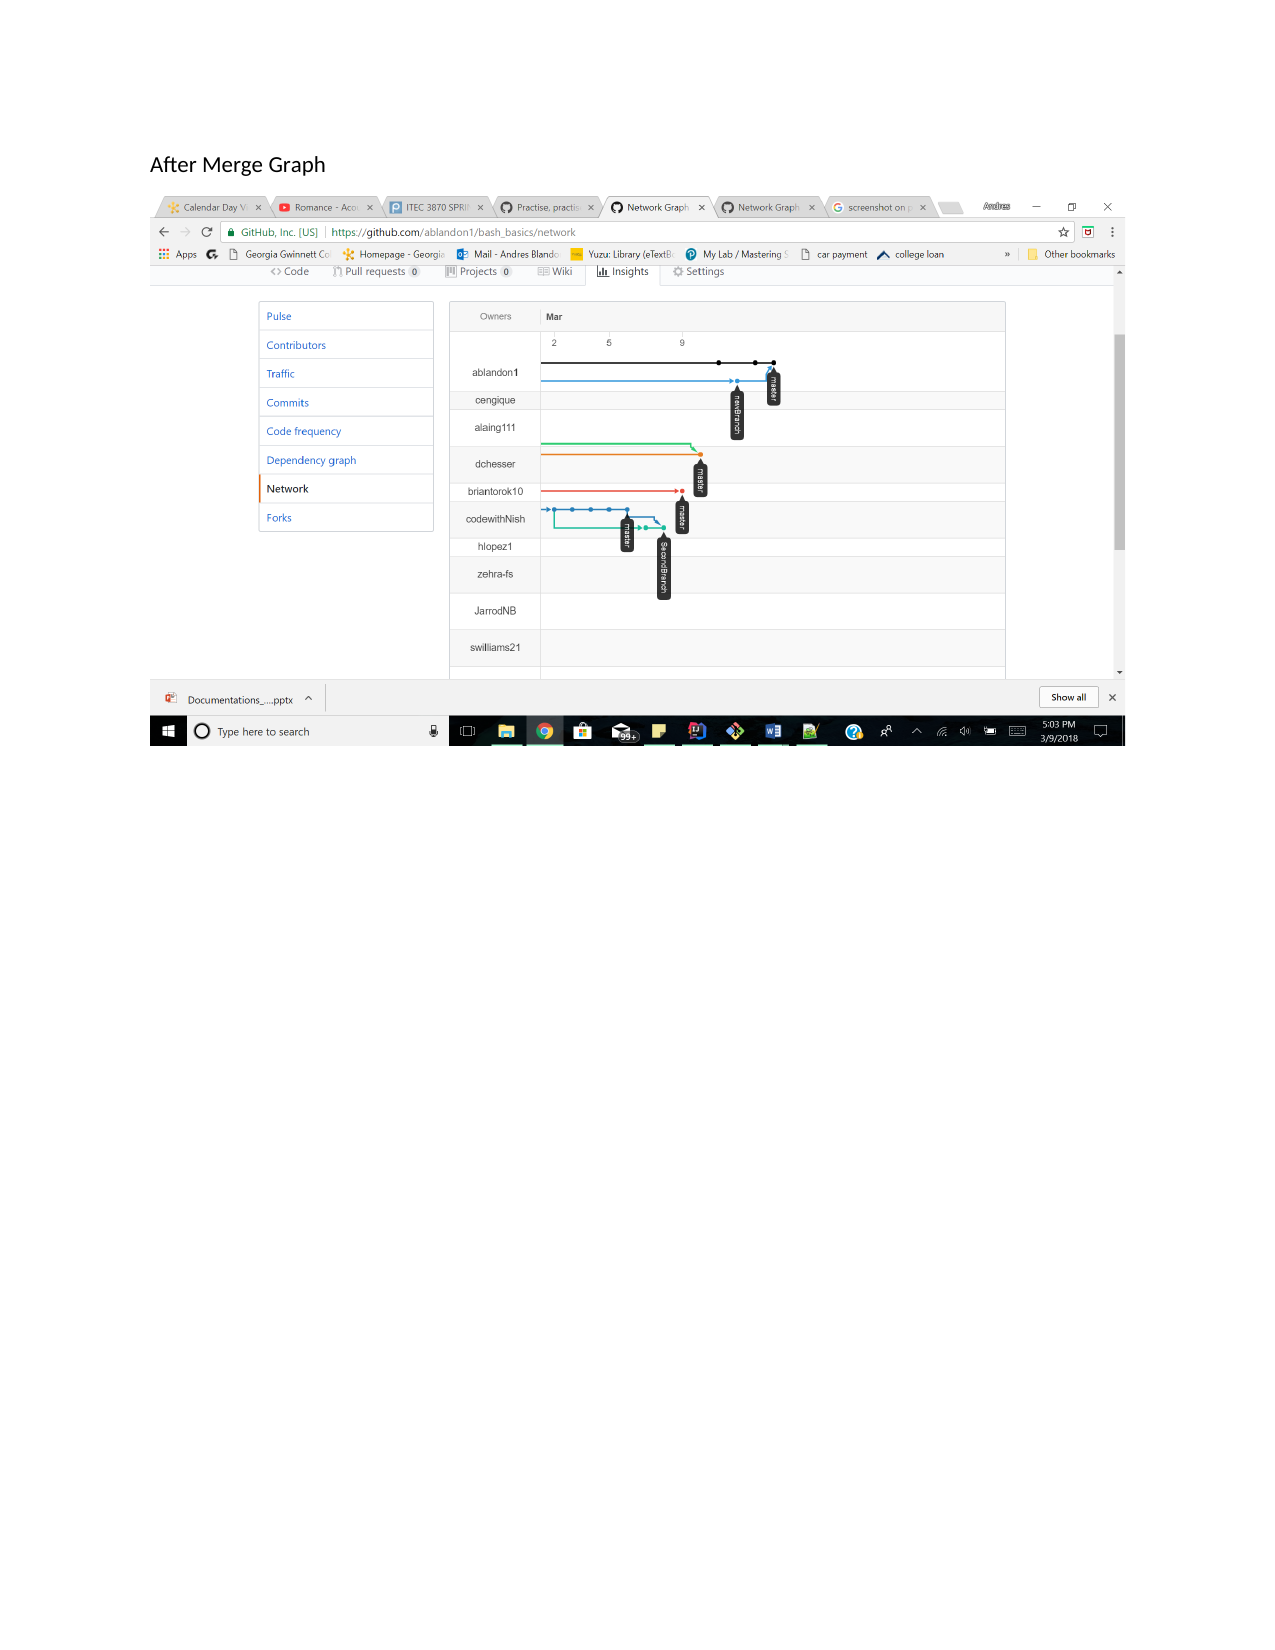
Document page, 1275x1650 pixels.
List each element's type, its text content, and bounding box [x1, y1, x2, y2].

picture [150, 196, 1125, 746]
text After Merge Graph [150, 150, 1125, 178]
